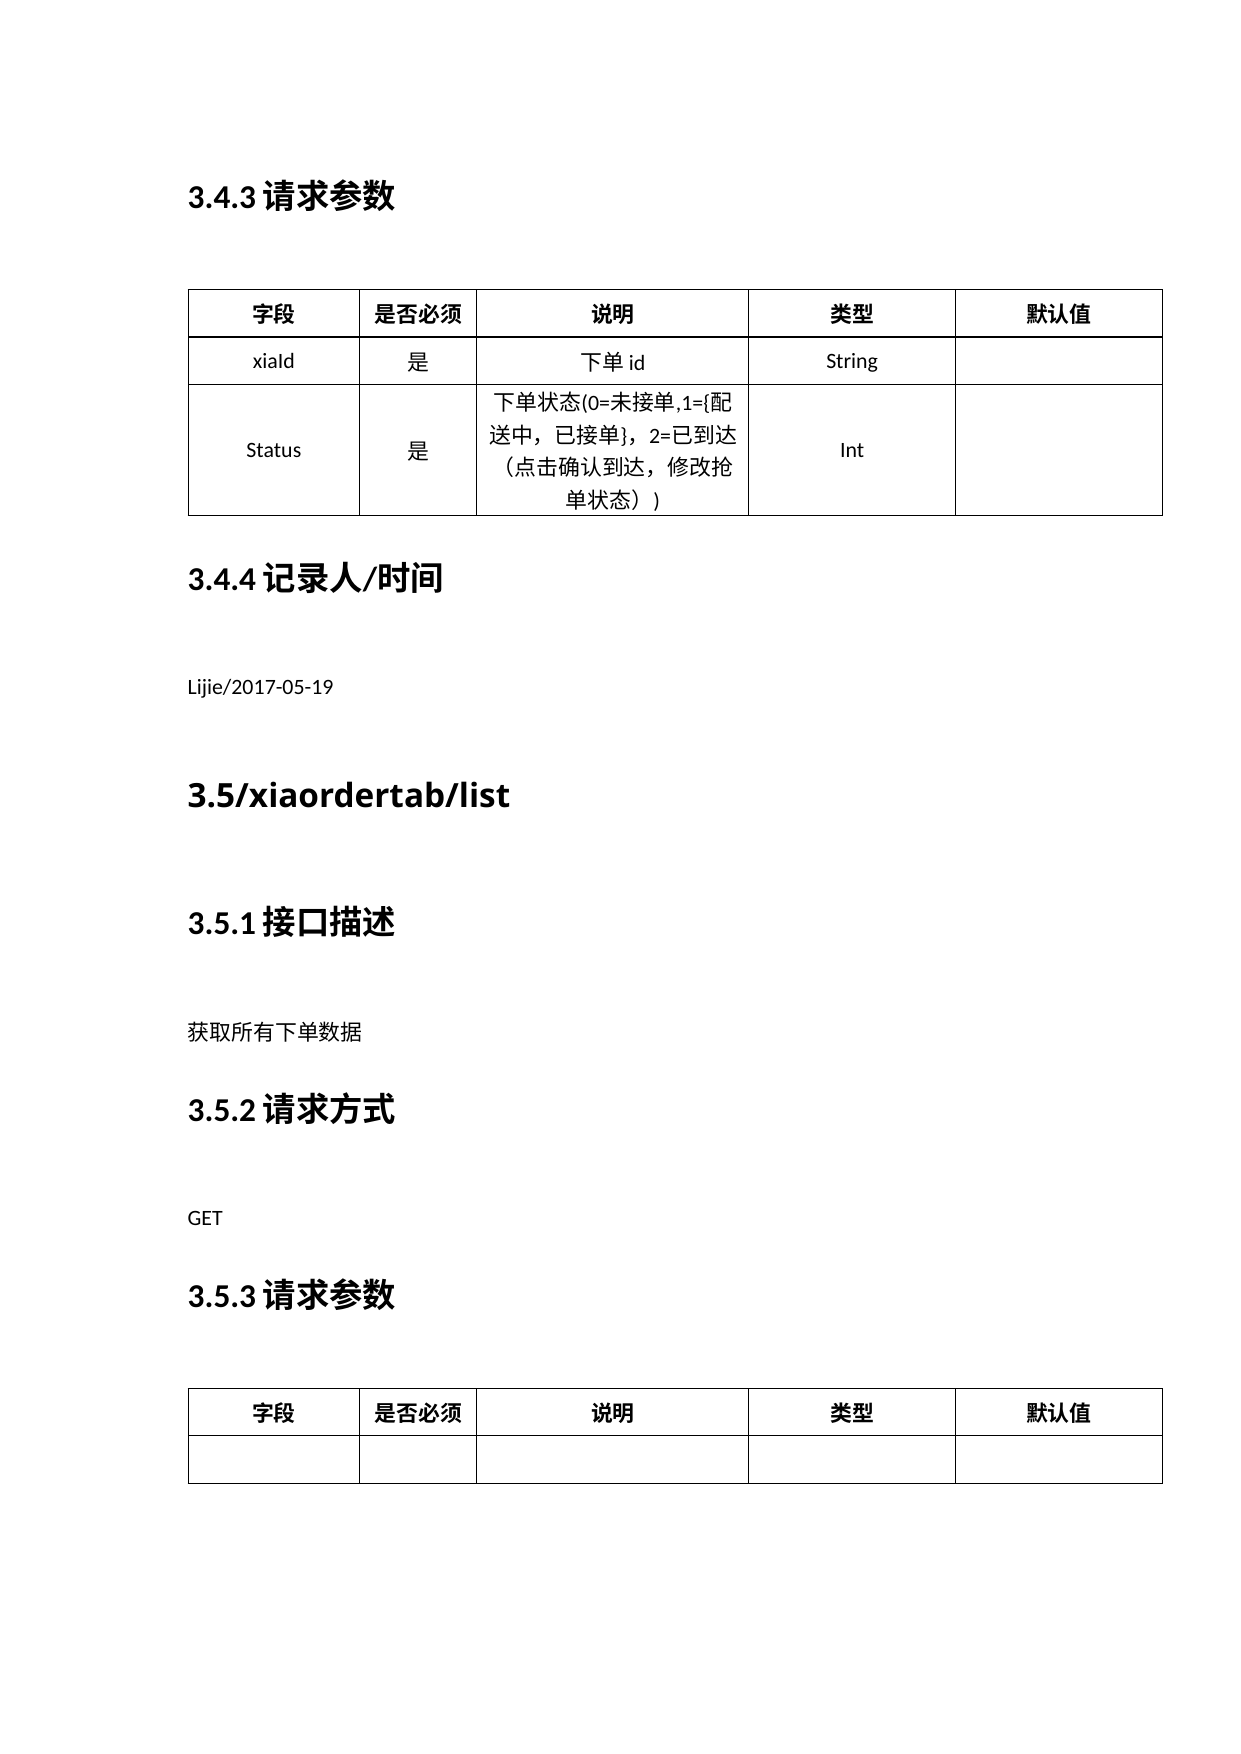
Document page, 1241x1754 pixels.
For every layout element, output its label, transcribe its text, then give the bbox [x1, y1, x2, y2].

table_cell [956, 385, 1162, 515]
table_cell xiaId [189, 338, 359, 384]
subtitle 3.5.2请求方式 [187, 1074, 1053, 1139]
subtitle 3.5.3请求参数 [187, 1261, 1053, 1326]
subtitle 3.4.4记录人/时间 [187, 543, 1053, 608]
table_cell [956, 338, 1162, 384]
subtitle 3.5.1接口描述 [187, 887, 1053, 952]
table_header 字段 [189, 1389, 359, 1435]
subtitle 3.4.3请求参数 [187, 162, 1053, 227]
table_cell [749, 1436, 955, 1483]
subtitle 3.5/xiaordertab/list [187, 762, 1053, 827]
table_cell 是 [360, 338, 476, 384]
text Lijie/2017-05-19 [187, 670, 1053, 703]
table_header 字段 [189, 290, 359, 336]
table_cell [360, 1436, 476, 1483]
table_header 默认值 [956, 1389, 1162, 1435]
table_header 类型 [749, 1389, 955, 1435]
text 获取所有下单数据 [187, 1014, 1053, 1047]
table_header 说明 [477, 290, 748, 336]
table_header 类型 [749, 290, 955, 336]
table_cell 是 [360, 385, 476, 515]
table_cell 下单id [477, 338, 748, 384]
table_cell [956, 1436, 1162, 1483]
table_cell [477, 1436, 748, 1483]
table_cell Status [189, 385, 359, 515]
table_header 默认值 [956, 290, 1162, 336]
table_header 是否必须 [360, 1389, 476, 1435]
table_cell [189, 1436, 359, 1483]
table_cell 下单状态(0=未接单,1={配送中，已接单}，2=已到达（点击确认到达，修改抢单状态）) [477, 385, 748, 515]
text GET [187, 1201, 1053, 1234]
table_header 说明 [477, 1389, 748, 1435]
table_cell String [749, 338, 955, 384]
table_header 是否必须 [360, 290, 476, 336]
table_cell Int [749, 385, 955, 515]
